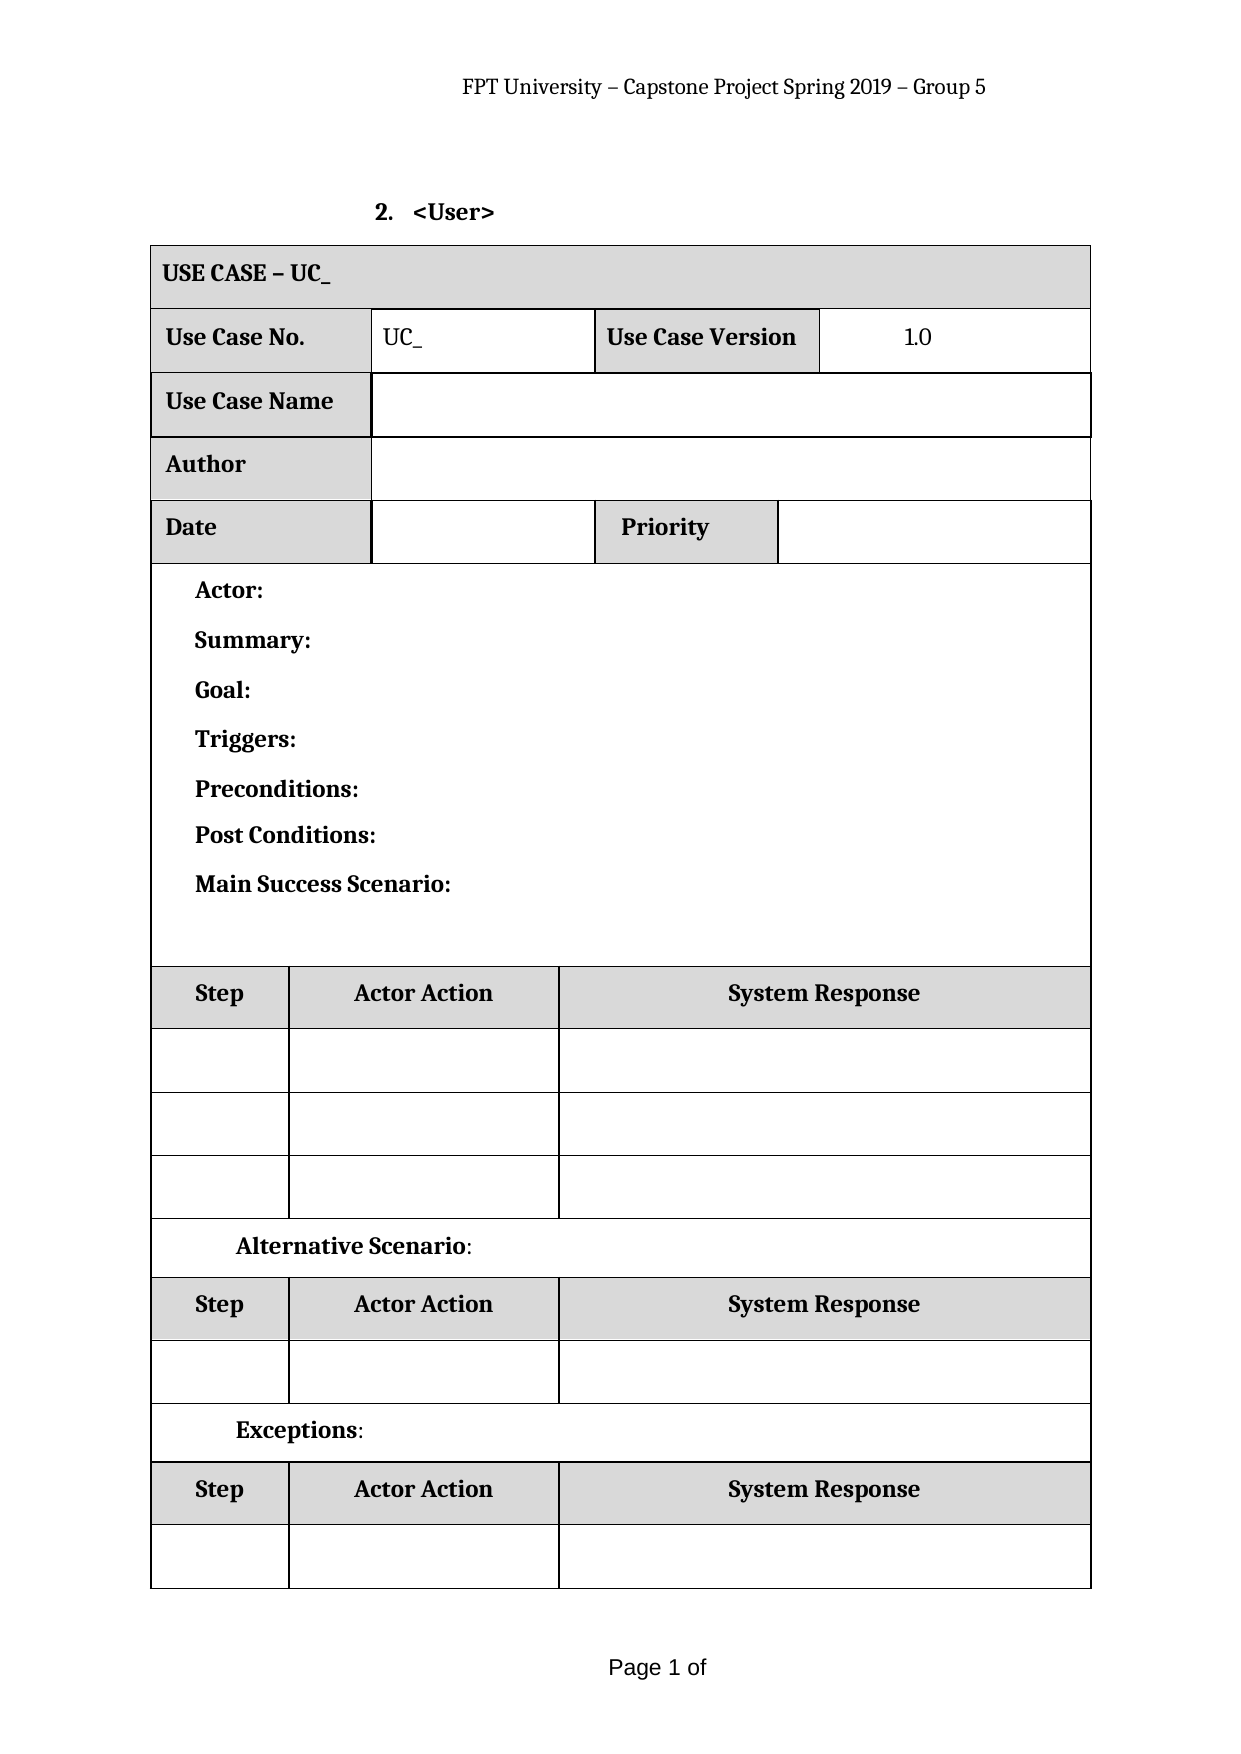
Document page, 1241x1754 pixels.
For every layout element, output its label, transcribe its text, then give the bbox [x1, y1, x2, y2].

table_cell Priority [596, 501, 777, 563]
table_cell [290, 1525, 558, 1587]
table_cell [290, 1156, 558, 1218]
table_cell [560, 1093, 1090, 1155]
table_cell Date [152, 501, 370, 563]
table_cell Actor Action [290, 1463, 558, 1524]
table_header USE CASE – UC_ [151, 246, 1090, 308]
table_cell [152, 1525, 288, 1587]
table_cell [560, 1156, 1090, 1218]
table_cell [152, 1029, 288, 1092]
table_cell [152, 1093, 288, 1155]
table_cell Use Case Name [152, 373, 370, 436]
table_cell [152, 1156, 288, 1218]
table_cell [560, 1029, 1090, 1092]
table_cell [290, 1029, 558, 1092]
table_cell UC_ [372, 310, 594, 372]
table_cell [372, 438, 1090, 499]
table_cell [560, 1341, 1090, 1403]
table_cell Alternative Scenario: [152, 1219, 1090, 1277]
list <User> [375, 198, 1090, 226]
table_cell System Response [560, 967, 1090, 1028]
table_cell Author [151, 438, 371, 499]
table_cell Use Case Version [596, 310, 819, 372]
table_cell System Response [560, 1463, 1090, 1524]
table_cell System Response [560, 1278, 1090, 1339]
table_cell Step [152, 1463, 288, 1524]
table_cell [290, 1093, 558, 1155]
table_cell [779, 501, 1090, 563]
table_cell Actor Action [290, 1278, 558, 1339]
table_cell Actor: Summary: Goal: Triggers: Preconditions: Post Conditions: Main Success Scenario: [152, 564, 1090, 966]
table_cell [290, 1341, 558, 1403]
table_cell Step [152, 1278, 288, 1339]
table_cell [152, 1341, 288, 1403]
table_cell 1.0 [820, 309, 1090, 372]
table_cell Use Case No. [151, 309, 371, 372]
table_cell [373, 374, 1090, 436]
table_cell [373, 501, 594, 563]
table_cell Exceptions: [152, 1404, 1090, 1461]
table_cell Actor Action [290, 967, 558, 1028]
table_cell [560, 1525, 1090, 1587]
table_cell Step [152, 967, 288, 1028]
